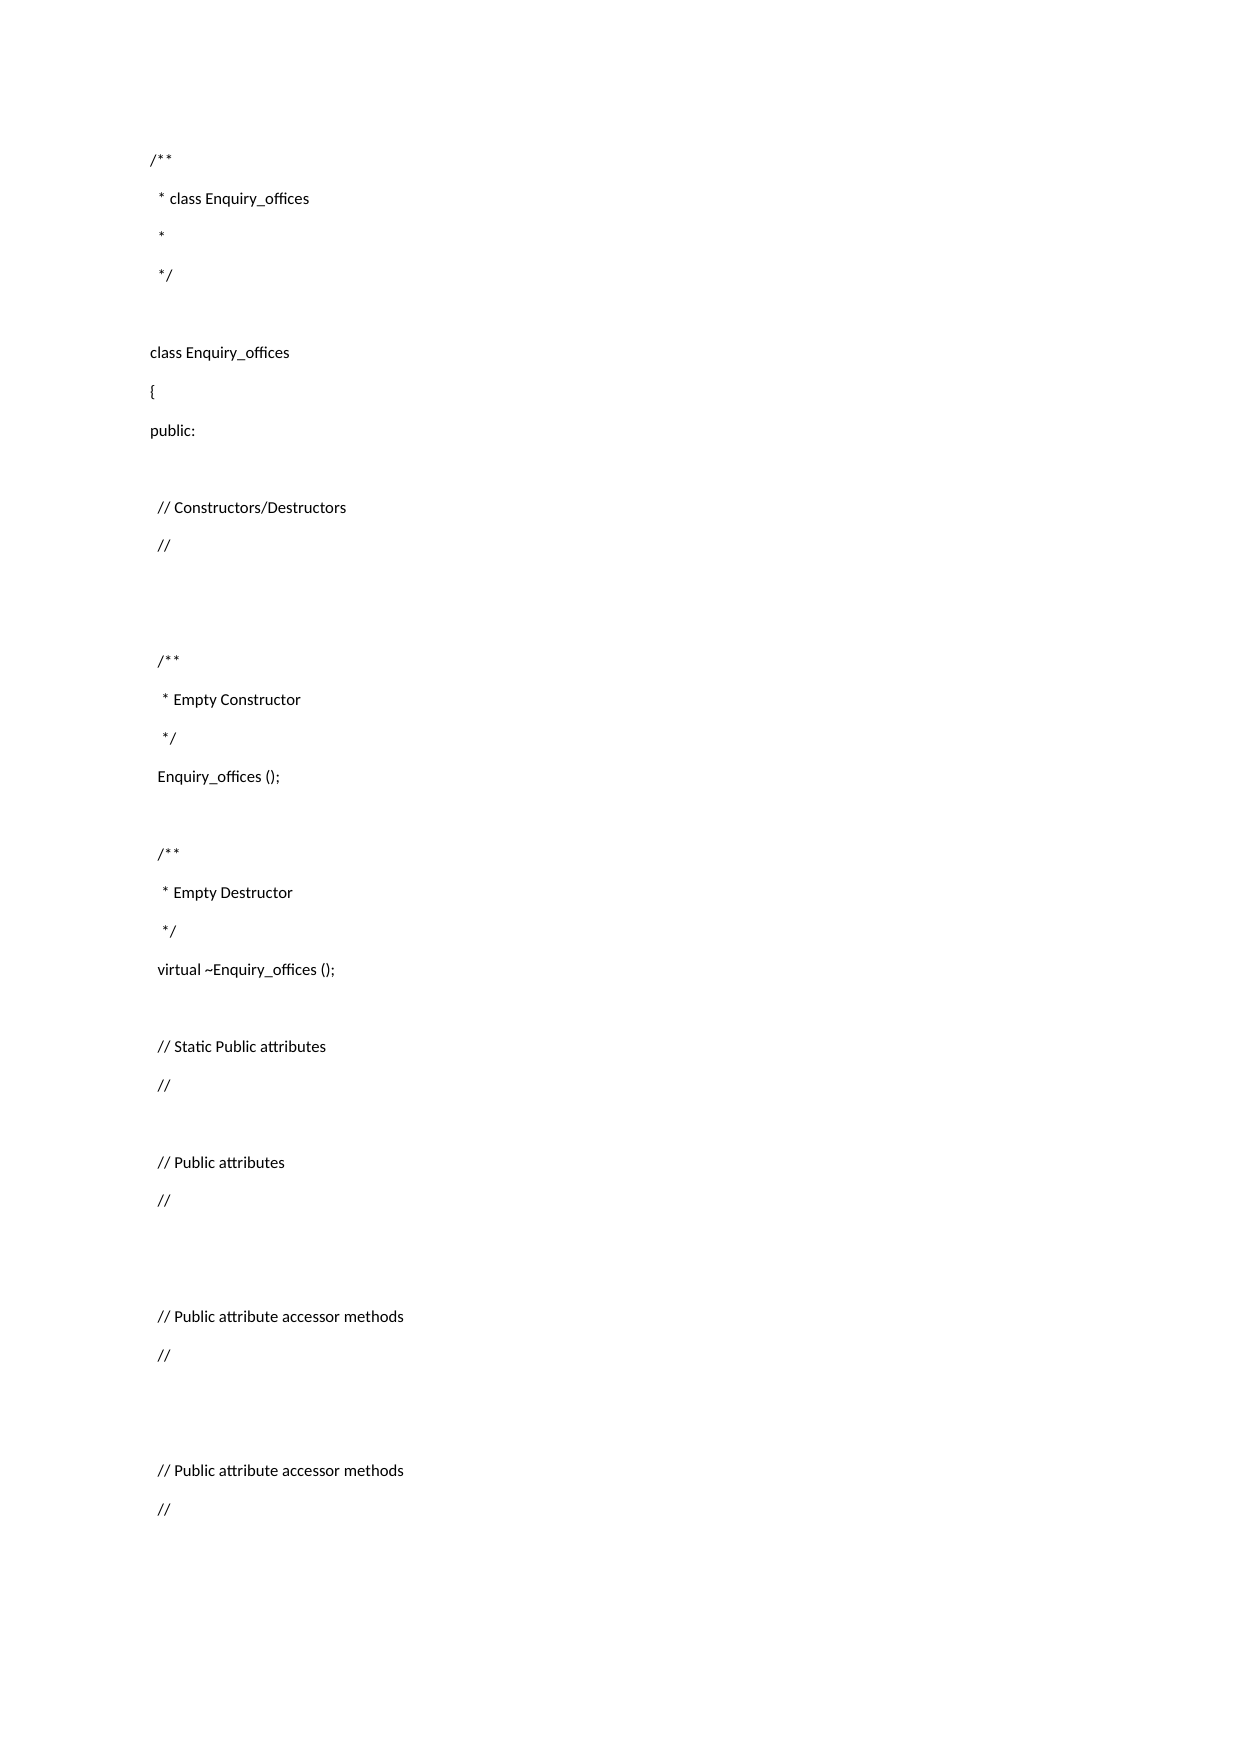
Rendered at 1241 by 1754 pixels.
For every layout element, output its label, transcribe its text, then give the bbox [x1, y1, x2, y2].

text // Public attributes [150, 1152, 1090, 1172]
text /** [150, 651, 1090, 671]
text // Public attribute accessor methods [150, 1460, 1090, 1481]
text class Enquiry_offices [150, 343, 1090, 363]
text */ [150, 266, 1090, 286]
text // [150, 535, 1090, 556]
text */ [150, 921, 1090, 941]
text * Empty Constructor [150, 689, 1090, 710]
text // [150, 1191, 1090, 1211]
text * [150, 227, 1090, 247]
text * Empty Destructor [150, 882, 1090, 903]
text { [150, 381, 1090, 402]
text // Constructors/Destructors [150, 497, 1090, 517]
text // Static Public attributes [150, 1036, 1090, 1057]
text */ [150, 728, 1090, 748]
text * class Enquiry_offices [150, 188, 1090, 209]
text virtual ~Enquiry_offices (); [150, 959, 1090, 980]
text public: [150, 420, 1090, 440]
text /** [150, 844, 1090, 864]
text /** [150, 150, 1090, 170]
text // Public attribute accessor methods [150, 1306, 1090, 1327]
text Enquiry_offices (); [150, 767, 1090, 787]
text // [150, 1075, 1090, 1095]
text // [150, 1345, 1090, 1365]
text // [150, 1499, 1090, 1519]
